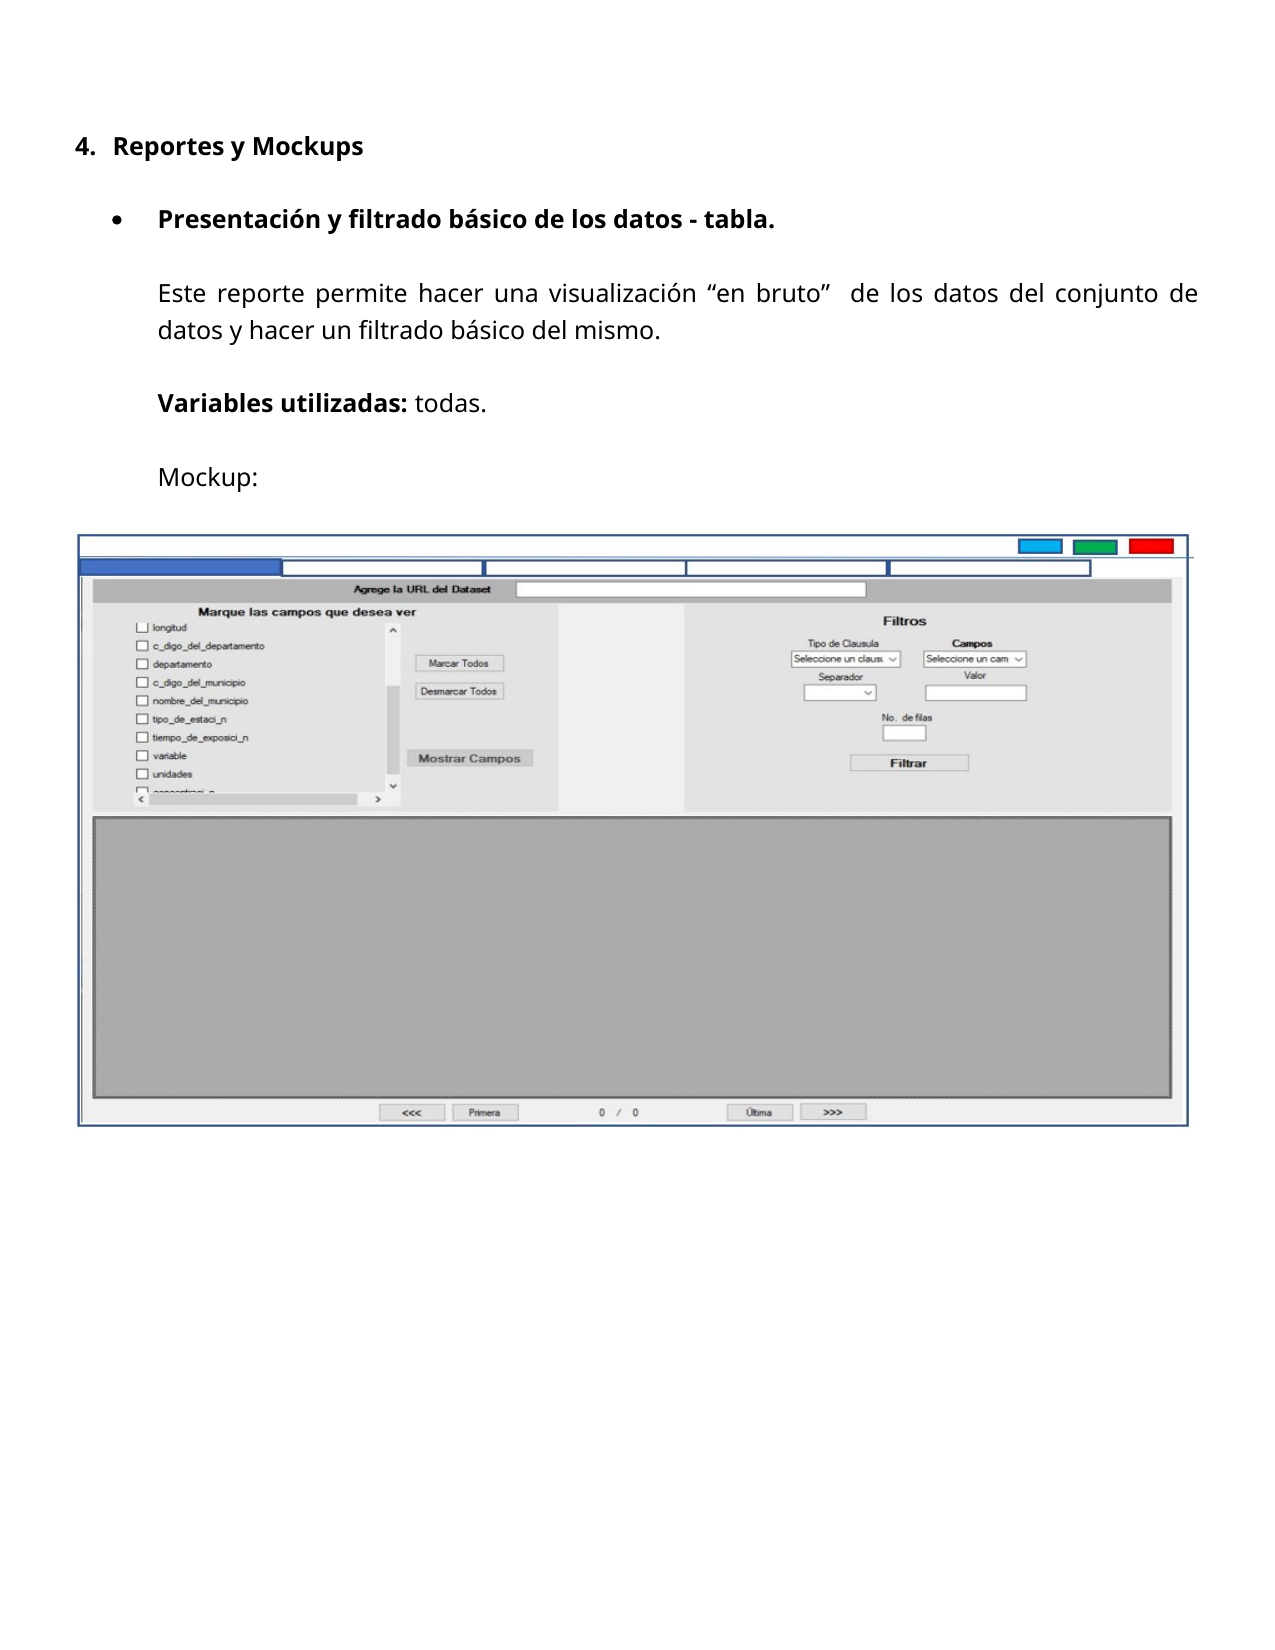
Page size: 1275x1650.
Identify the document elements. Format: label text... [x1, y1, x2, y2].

list Mockup: [157, 459, 1200, 493]
list Presentación y filtrado básico de los datos - tabla. [112, 202, 1200, 236]
list Este reporte permite hacer una visualización “en bruto” de los datos del conjunto de datos y hacer un filtrado básico del mismo. [157, 276, 1200, 346]
list Reportes y Mockups [75, 128, 1200, 162]
picture [75, 532, 1194, 1129]
list Variables utilizadas: todas. [157, 386, 1200, 420]
